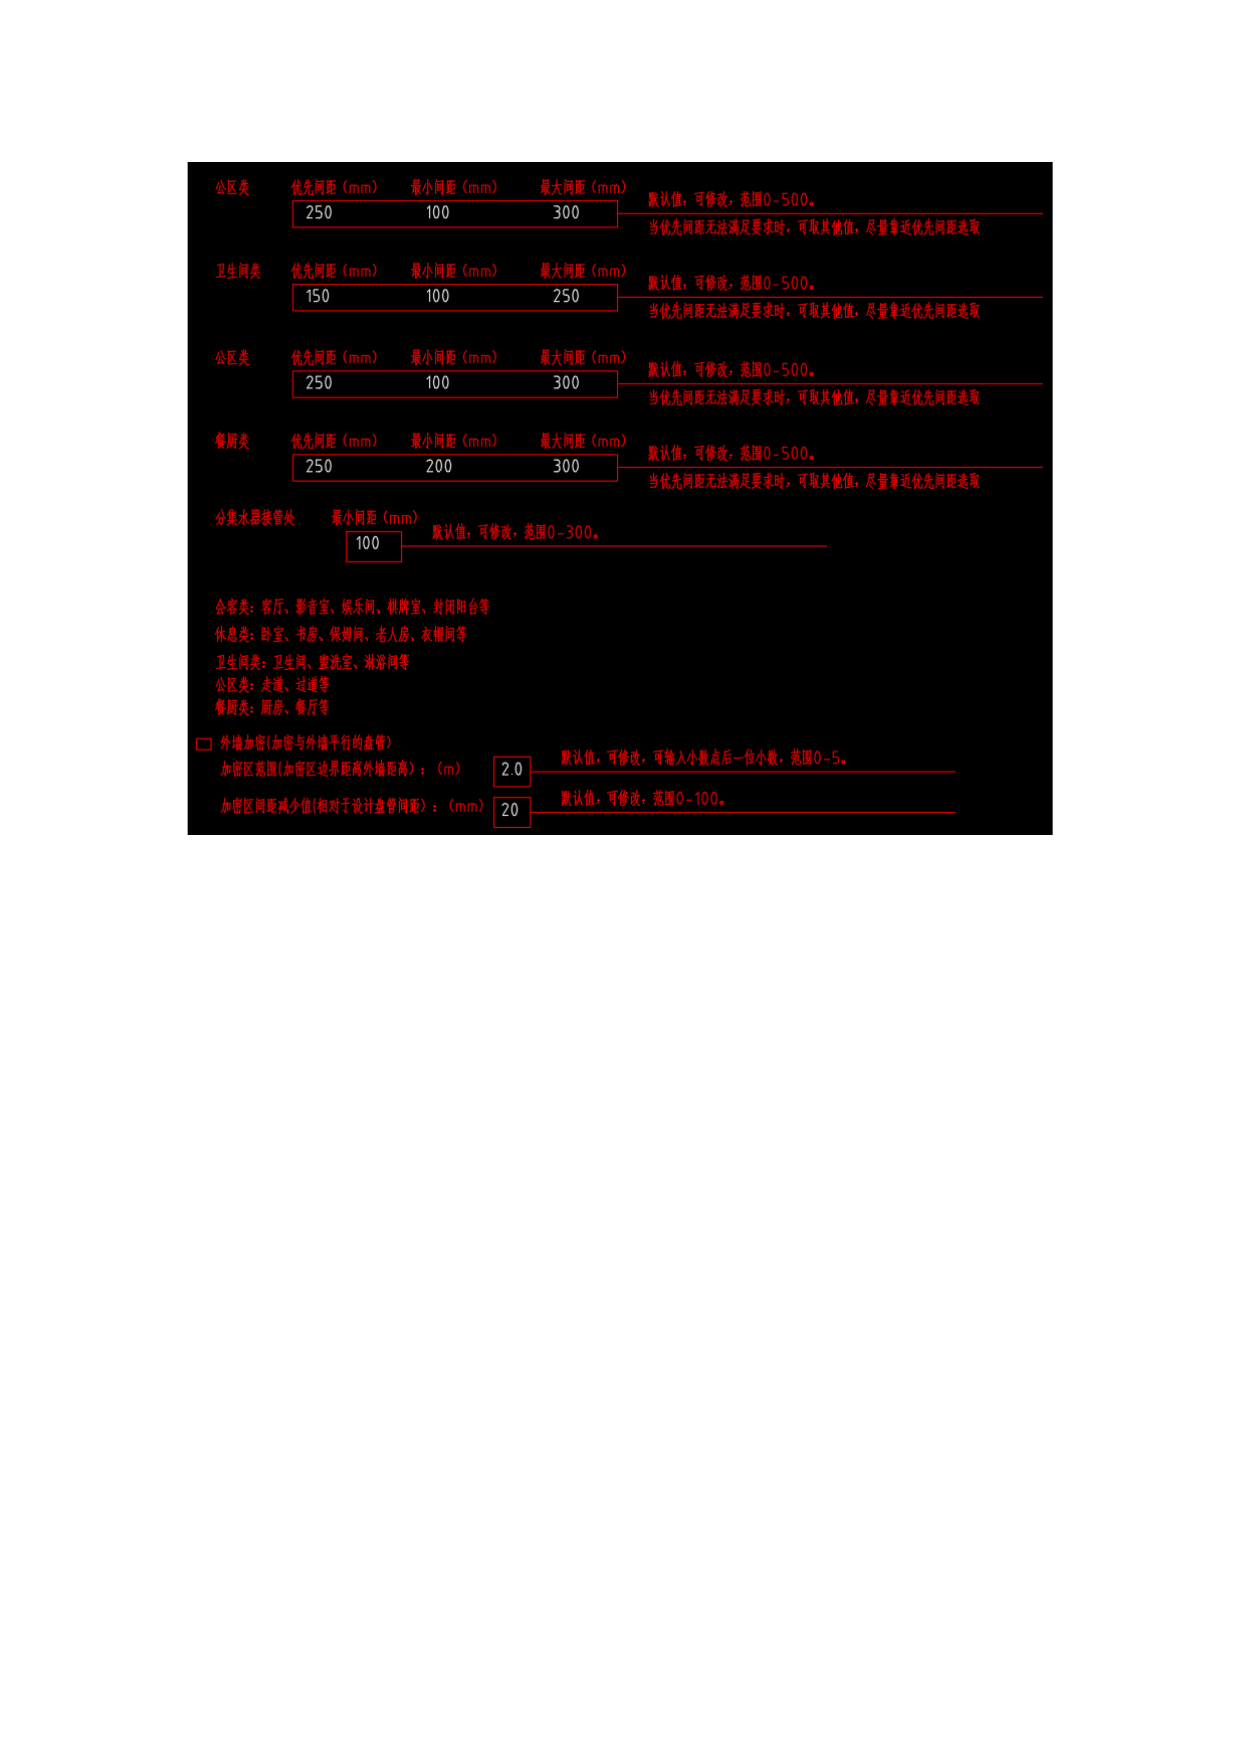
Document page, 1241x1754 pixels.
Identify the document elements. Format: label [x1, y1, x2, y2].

picture [187, 162, 1053, 835]
